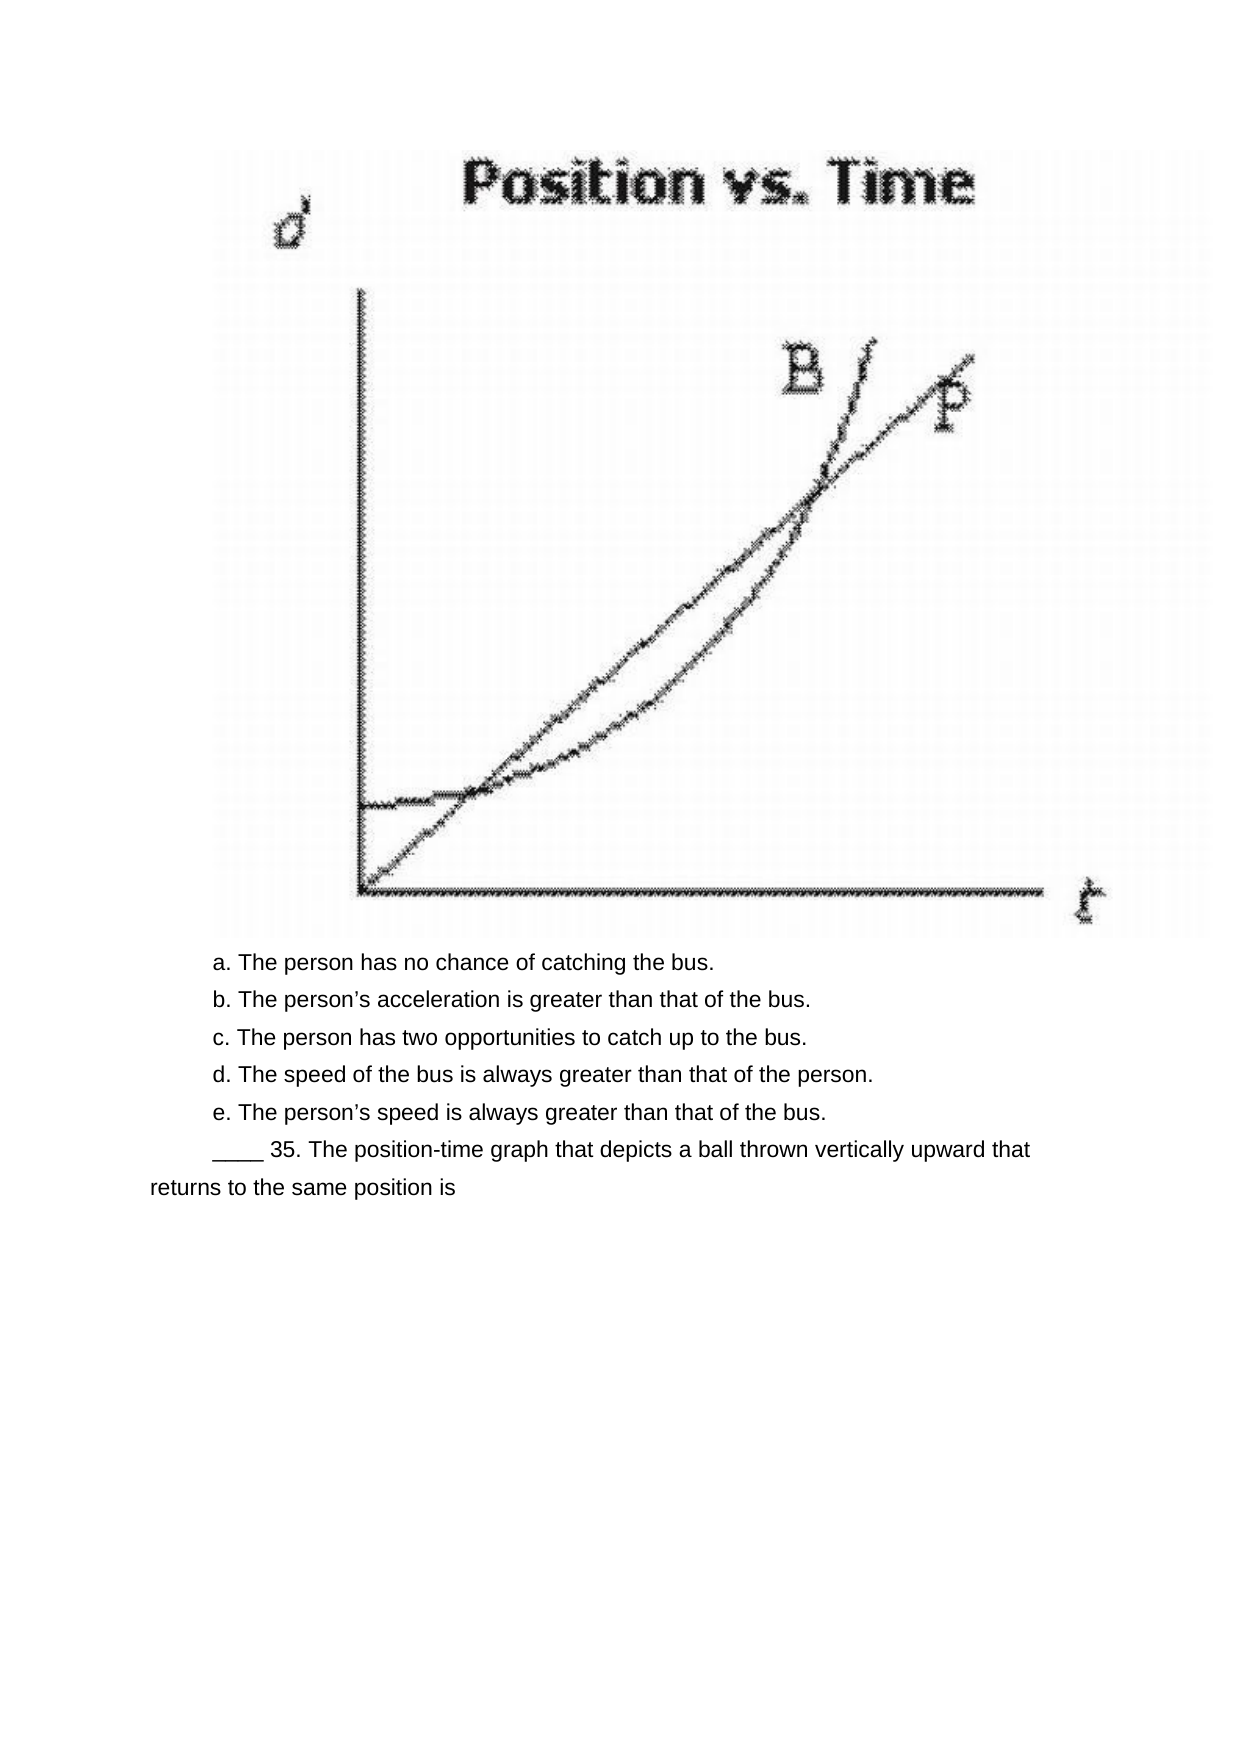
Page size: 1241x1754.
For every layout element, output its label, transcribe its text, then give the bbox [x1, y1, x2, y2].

text c. The person has two opportunities to catch up to the bus. [150, 1012, 1090, 1050]
text a. The person has no chance of catching the bus. [150, 937, 1090, 975]
text d. The speed of the bus is always greater than that of the person. [150, 1050, 1090, 1087]
text b. The person’s acceleration is greater than that of the bus. [150, 975, 1090, 1012]
picture [212, 150, 1213, 938]
text ____ 35. The position-time graph that depicts a ball thrown vertically upward that returns to the same position is [150, 1125, 1090, 1200]
text e. The person’s speed is always greater than that of the bus. [150, 1087, 1090, 1125]
